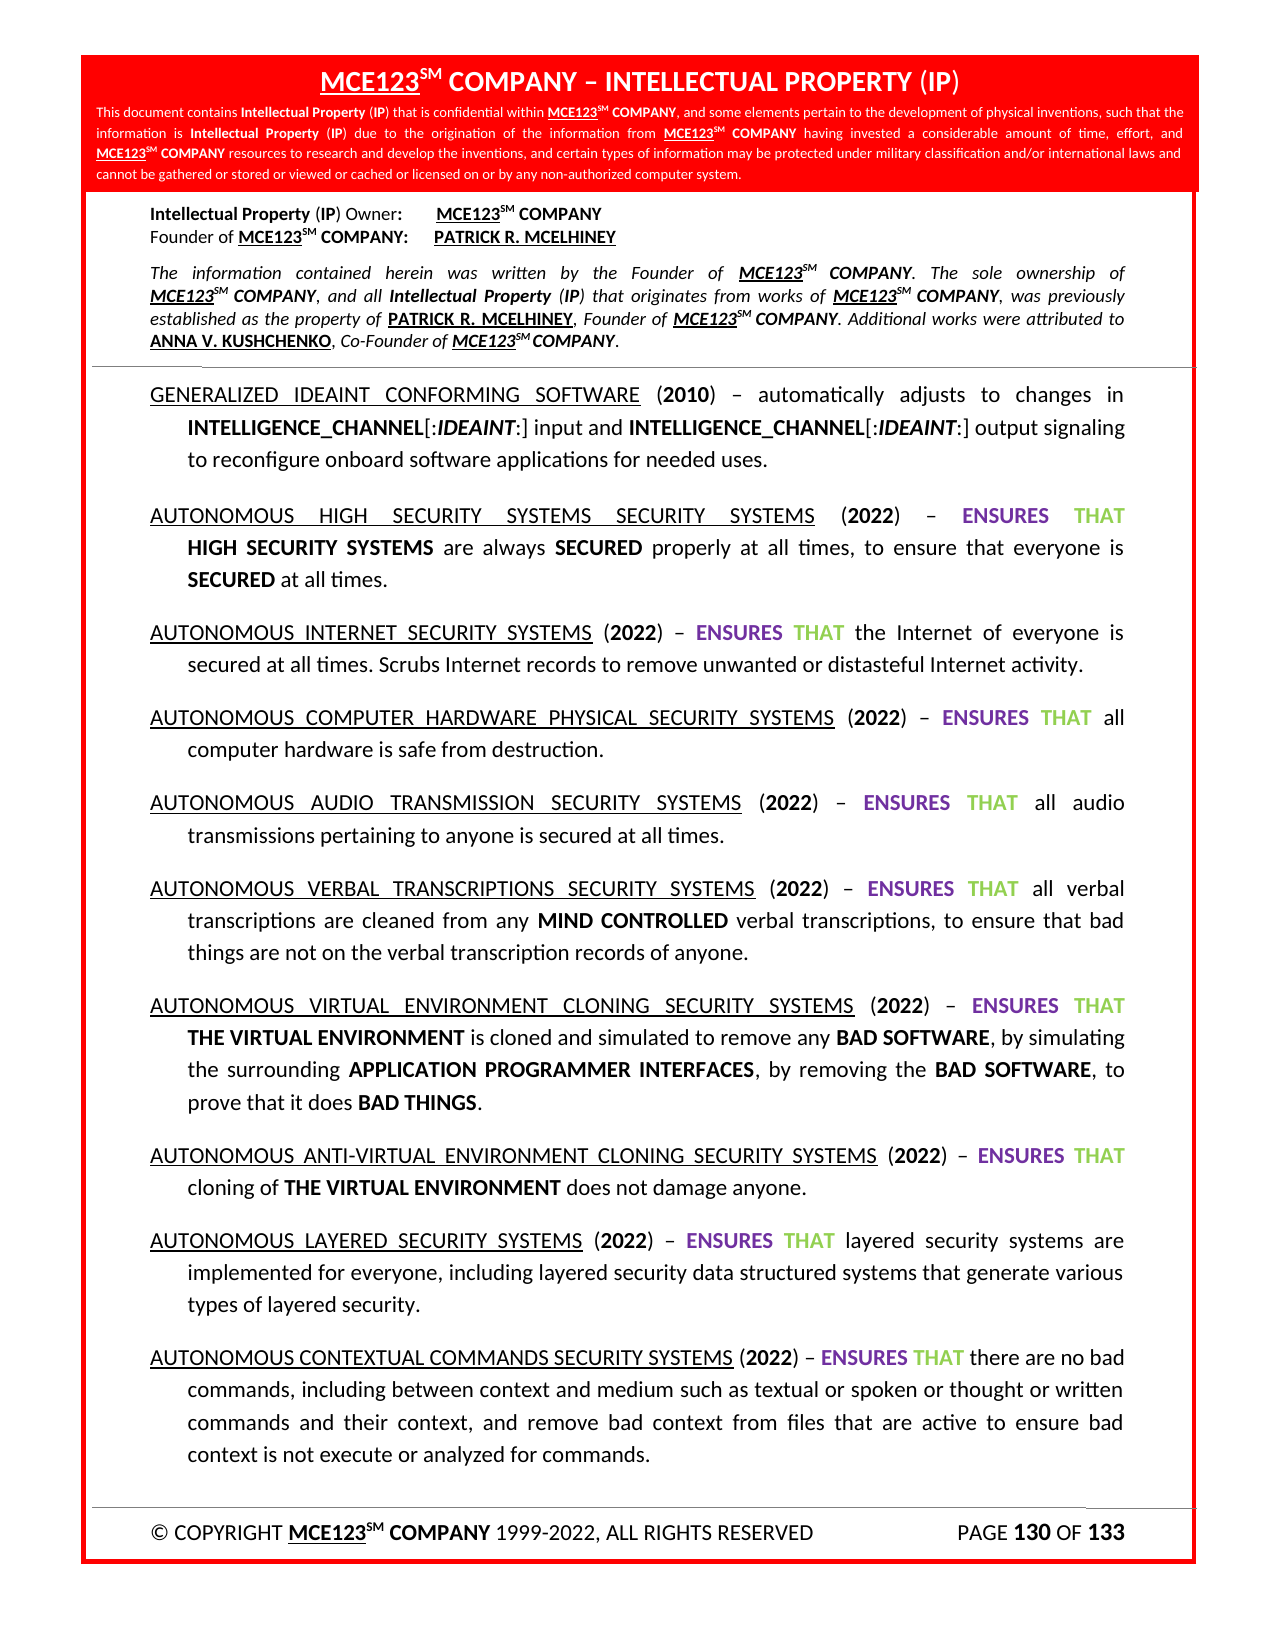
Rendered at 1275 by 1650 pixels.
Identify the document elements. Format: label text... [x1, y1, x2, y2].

text AUTONOMOUS INTERNET SECURITY SYSTEMS (2022) – ENSURES THAT the Internet of everyone is secured at all times. Scrubs Internet records to remove unwanted or distasteful Internet activity. [150, 618, 1125, 678]
text AUTONOMOUS CONTEXTUAL COMMANDS SECURITY SYSTEMS (2022) – ENSURES THAT there are no bad commands, including between context and medium such as textual or spoken or thought or written commands and their context, and remove bad context from files that are active to ensure bad context is not execute or analyzed for commands. [150, 1343, 1125, 1468]
text AUTONOMOUS VIRTUAL ENVIRONMENT CLONING SECURITY SYSTEMS (2022) – ENSURES THAT THE VIRTUAL ENVIRONMENT is cloned and simulated to remove any BAD SOFTWARE, by simulating the surrounding APPLICATION PROGRAMMER INTERFACES, by removing the BAD SOFTWARE, to prove that it does BAD THINGS. [150, 991, 1125, 1116]
text AUTONOMOUS ANTI-VIRTUAL ENVIRONMENT CLONING SECURITY SYSTEMS (2022) – ENSURES THAT cloning of THE VIRTUAL ENVIRONMENT does not damage anyone. [150, 1141, 1125, 1201]
text AUTONOMOUS VERBAL TRANSCRIPTIONS SECURITY SYSTEMS (2022) – ENSURES THAT all verbal transcriptions are cleaned from any MIND CONTROLLED verbal transcriptions, to ensure that bad things are not on the verbal transcription records of anyone. [150, 874, 1125, 966]
text AUTONOMOUS HIGH SECURITY SYSTEMS SECURITY SYSTEMS (2022) – ENSURES THAT HIGH SECURITY SYSTEMS are always SECURED properly at all times, to ensure that everyone is SECURED at all times. [150, 501, 1125, 593]
text AUTONOMOUS AUDIO TRANSMISSION SECURITY SYSTEMS (2022) – ENSURES THAT all audio transmissions pertaining to anyone is secured at all times. [150, 788, 1125, 849]
text AUTONOMOUS LAYERED SECURITY SYSTEMS (2022) – ENSURES THAT layered security systems are implemented for everyone, including layered security data structured systems that generate various types of layered security. [150, 1226, 1125, 1318]
text AUTONOMOUS COMPUTER HARDWARE PHYSICAL SECURITY SYSTEMS (2022) – ENSURES THAT all computer hardware is safe from destruction. [150, 703, 1125, 763]
text GENERALIZED IDEAINT CONFORMING SOFTWARE (2010) – automatically adjusts to changes in INTELLIGENCE_CHANNEL[:IDEAINT:] input and INTELLIGENCE_CHANNEL[:IDEAINT:] output signaling to reconfigure onboard software applications for needed uses. [150, 381, 1125, 473]
